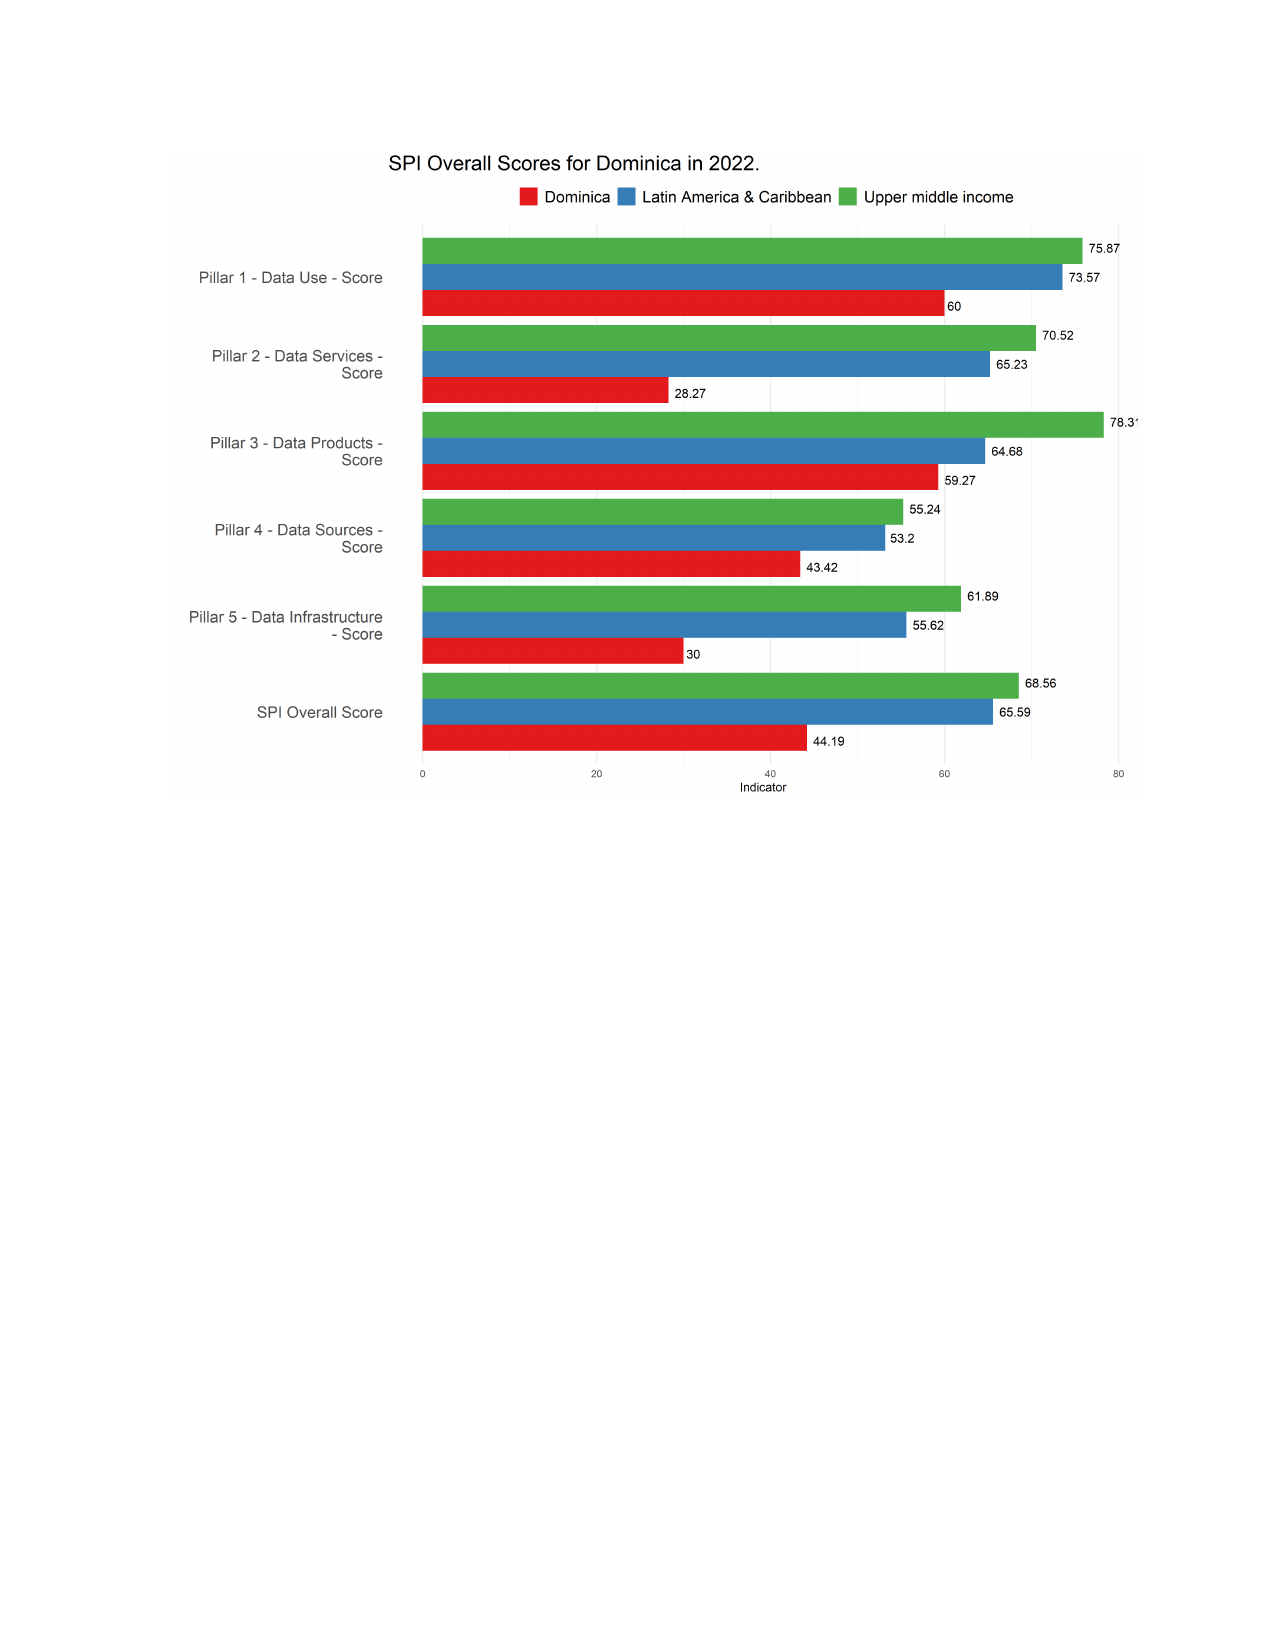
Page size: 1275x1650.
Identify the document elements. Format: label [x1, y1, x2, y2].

picture [168, 150, 1144, 800]
